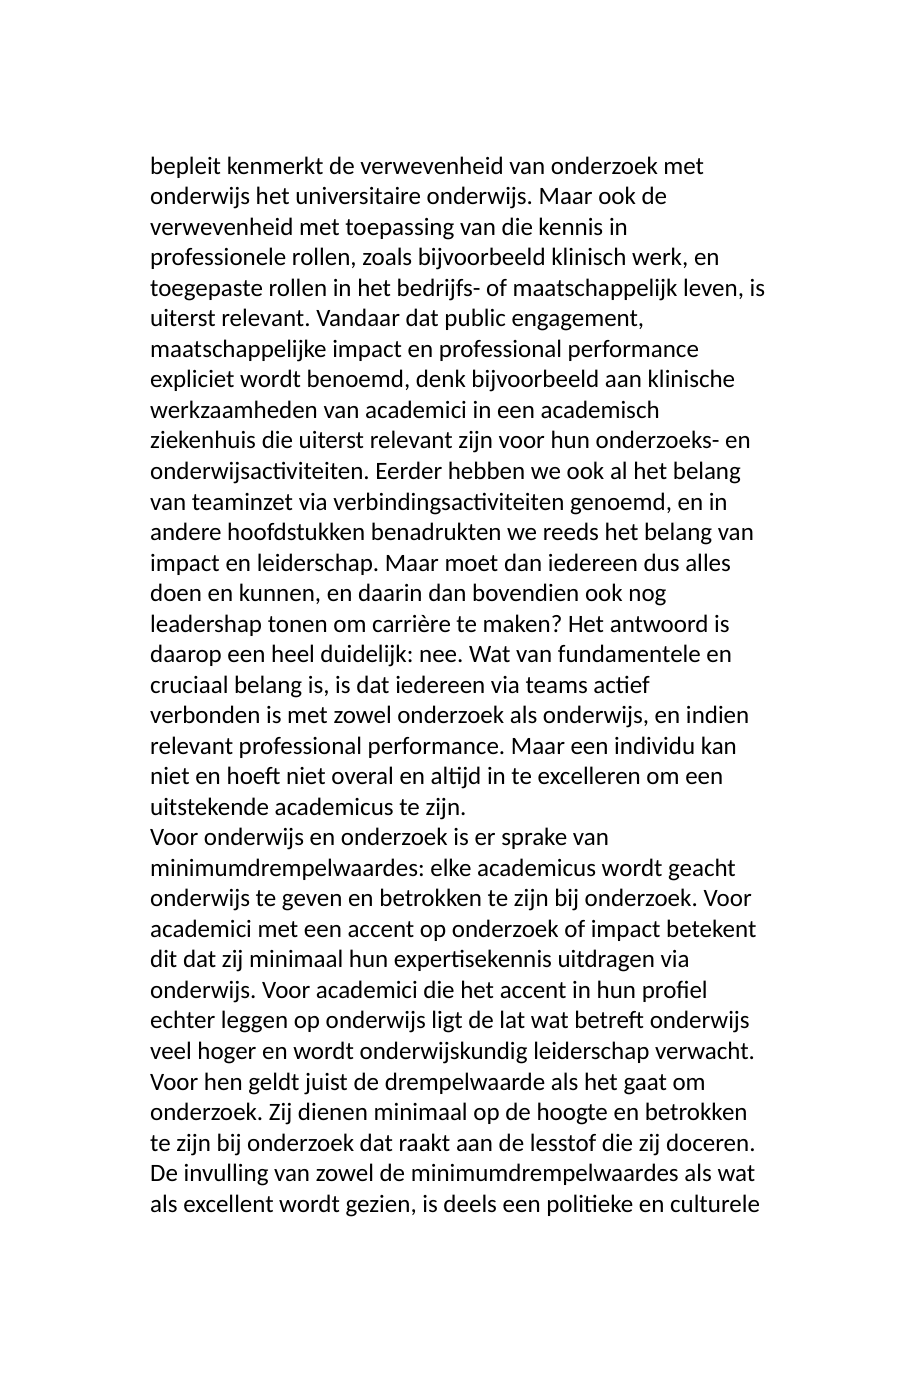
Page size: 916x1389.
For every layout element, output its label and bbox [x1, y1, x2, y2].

text [150, 150, 766, 821]
text [150, 821, 766, 1218]
